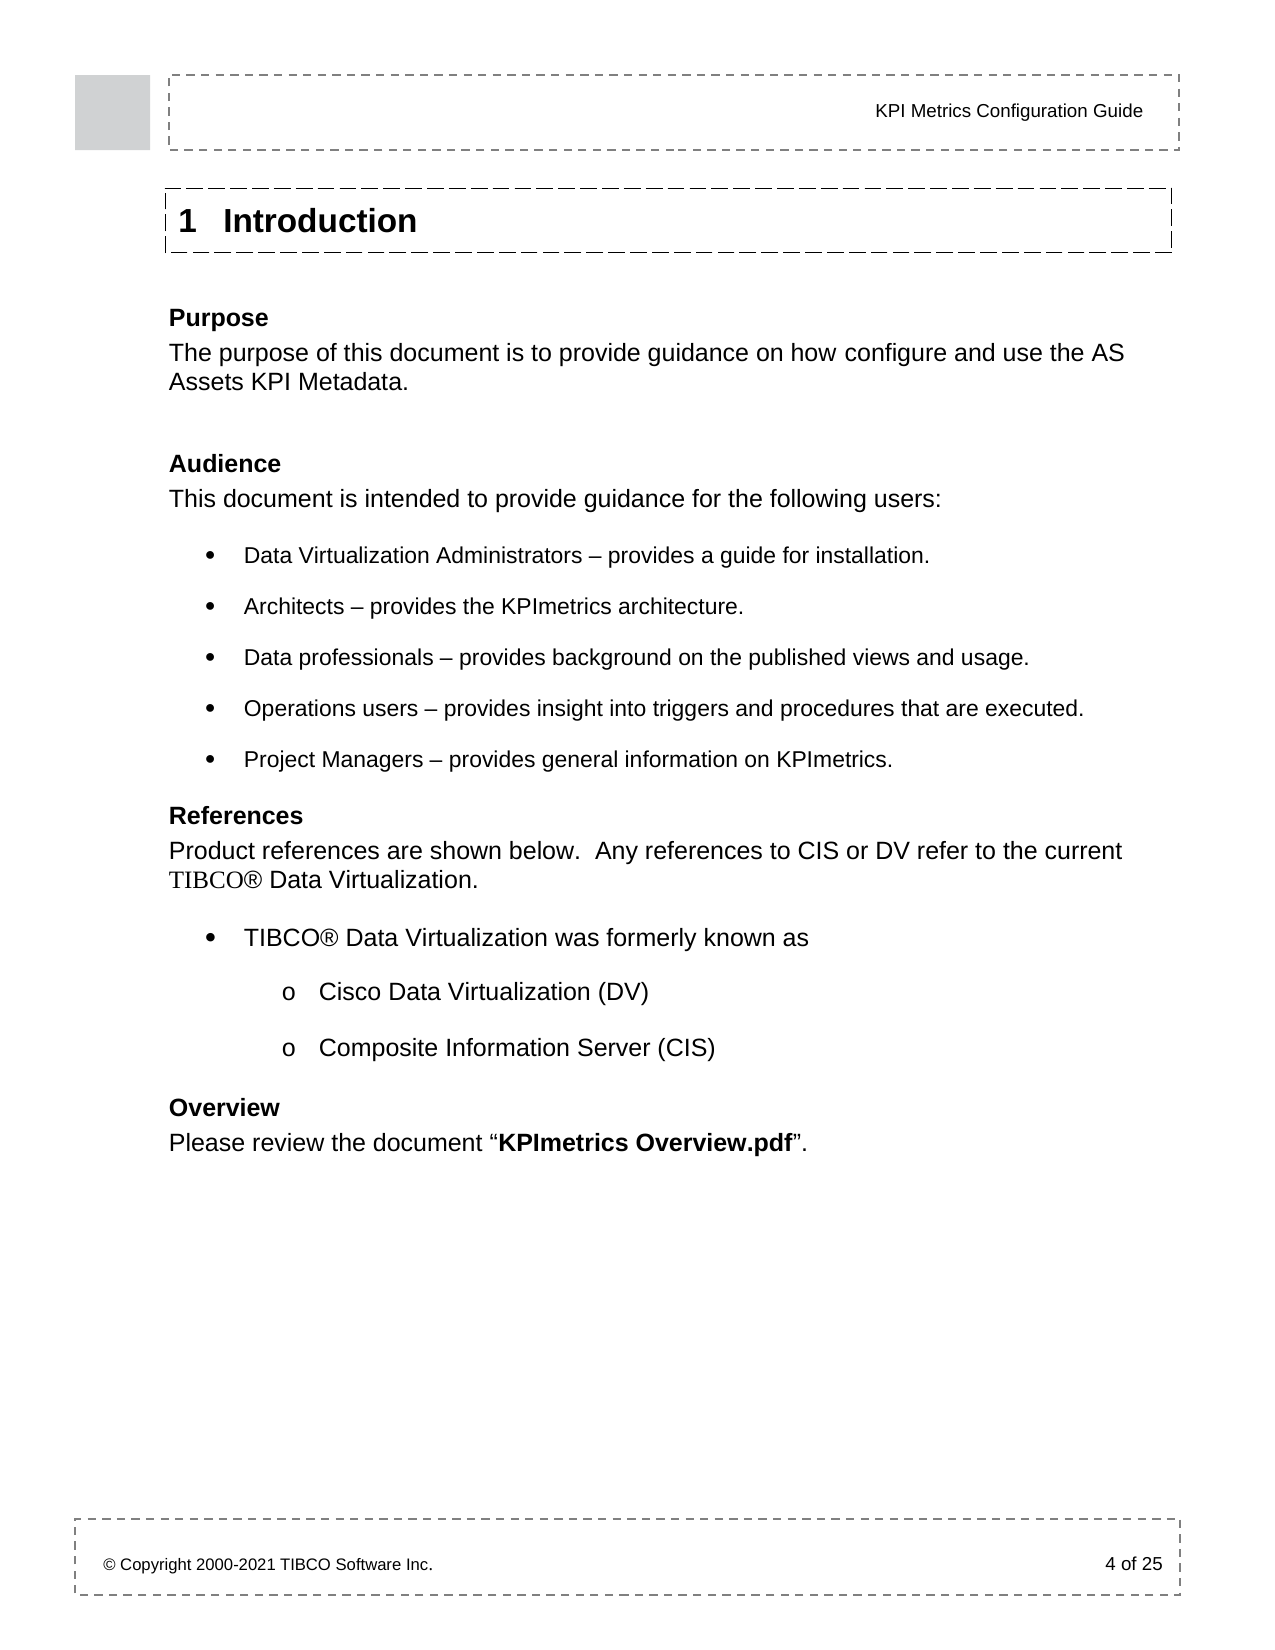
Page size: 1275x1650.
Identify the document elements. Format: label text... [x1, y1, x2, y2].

list Architects – provides the KPImetrics architecture. [206, 593, 1161, 619]
list Composite Information Server (CIS) [281, 1033, 1161, 1064]
list Operations users – provides insight into triggers and procedures that are executed. [206, 695, 1161, 721]
text This document is intended to provide guidance for the following users: [169, 484, 1162, 513]
list TIBCO® Data Virtualization was formerly known as [206, 922, 1161, 951]
list Data professionals – provides background on the published views and usage. [206, 644, 1161, 670]
subtitle Overview [169, 1093, 1162, 1122]
subtitle Audience [169, 449, 1162, 478]
list Cisco Data Virtualization (DV) [281, 976, 1161, 1007]
text Please review the document “KPImetrics Overview.pdf”. [169, 1128, 1162, 1157]
list Data Virtualization Administrators – provides a guide for installation. [206, 542, 1161, 568]
text Product references are shown below. Any references to CIS or DV refer to the current TIBCO® Data Virtualization. [169, 836, 1162, 894]
text The purpose of this document is to provide guidance on how configure and use the AS Assets KPI Metadata. [169, 338, 1162, 396]
subtitle Purpose [169, 303, 1162, 332]
subtitle Introduction [164, 187, 1172, 253]
subtitle References [169, 801, 1162, 830]
list Project Managers – provides general information on KPImetrics. [206, 746, 1161, 772]
